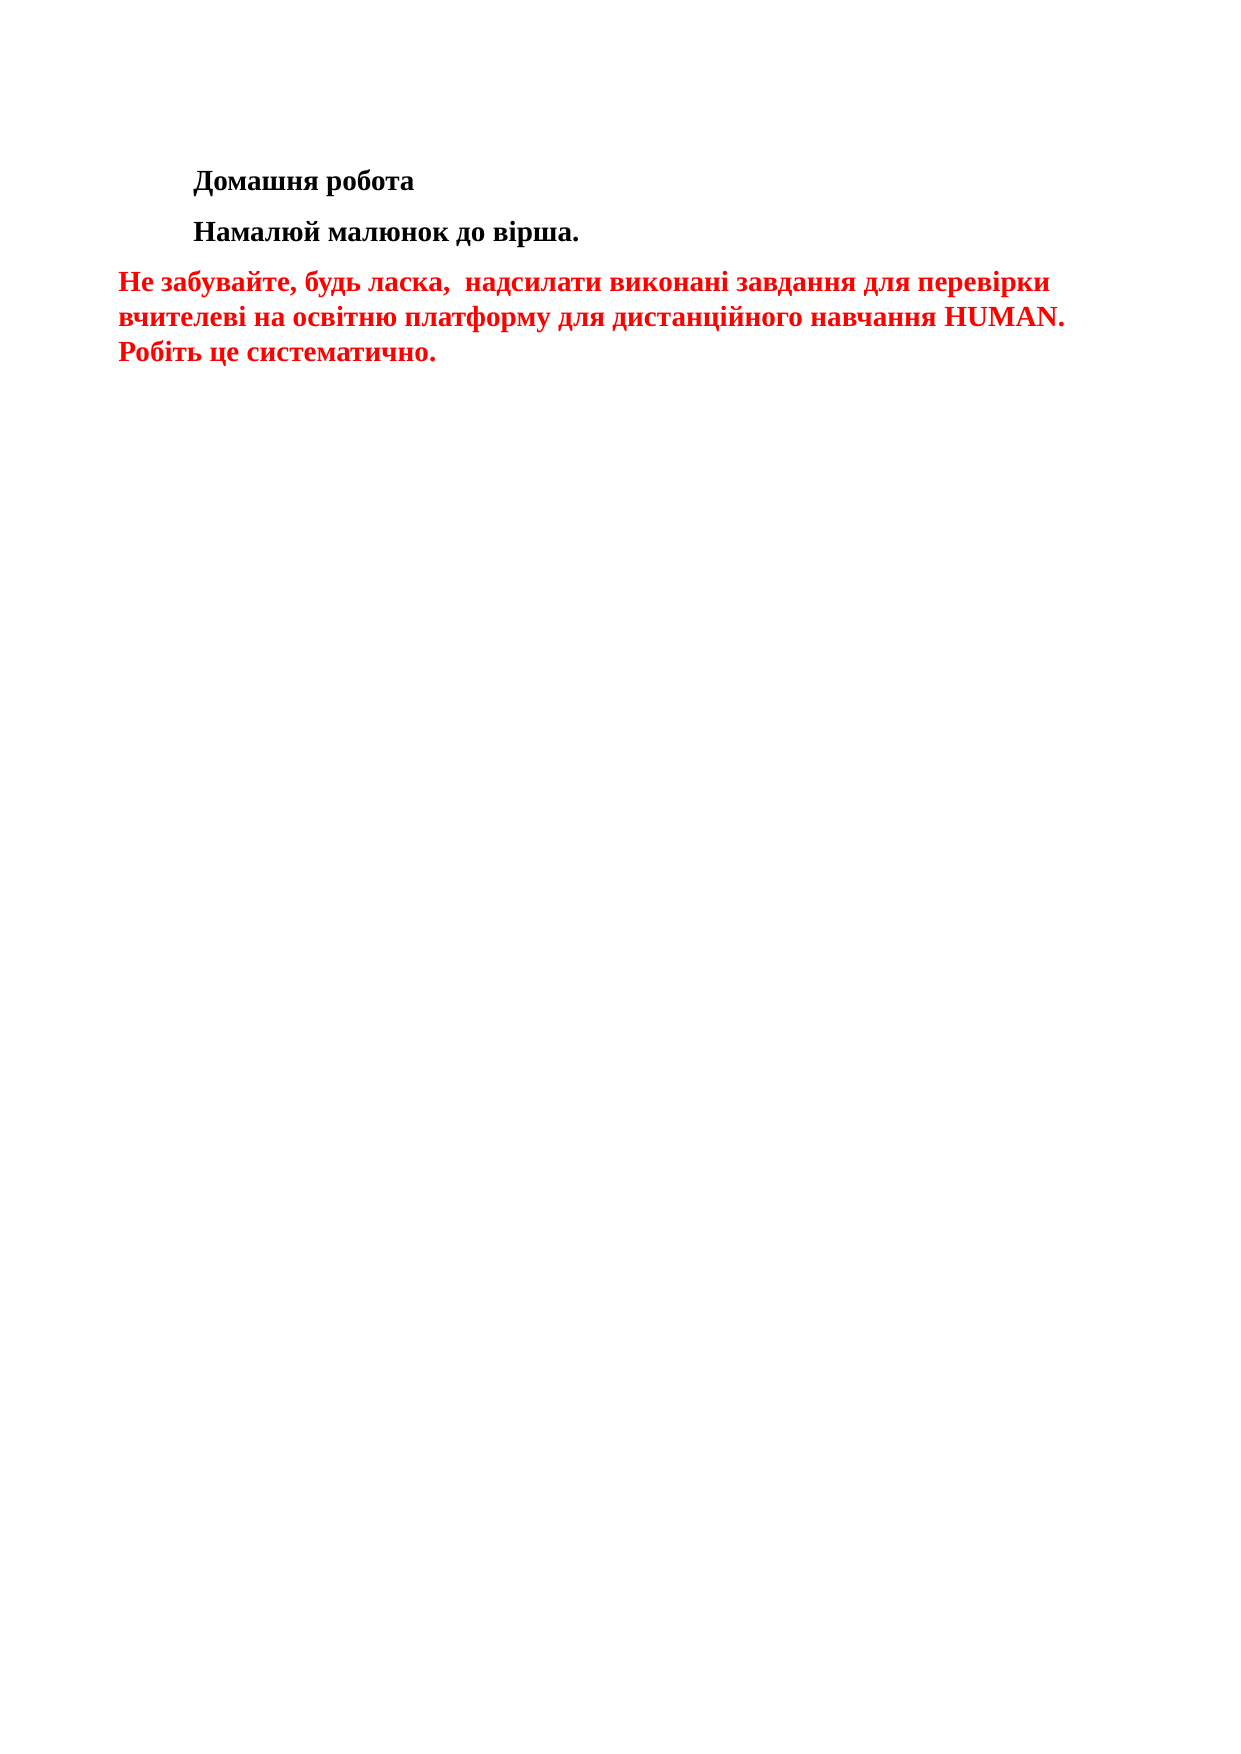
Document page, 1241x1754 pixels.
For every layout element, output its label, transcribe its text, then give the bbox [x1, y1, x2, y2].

text Не забувайте, будь ласка, надсилати виконані завдання для перевірки вчителеві на освітню платформу для дистанційного навчання HUMAN. Робіть це систематично. [118, 264, 1122, 368]
list Домашня робота [193, 163, 1122, 197]
list Намалюй малюнок до вірша. [193, 214, 1122, 247]
